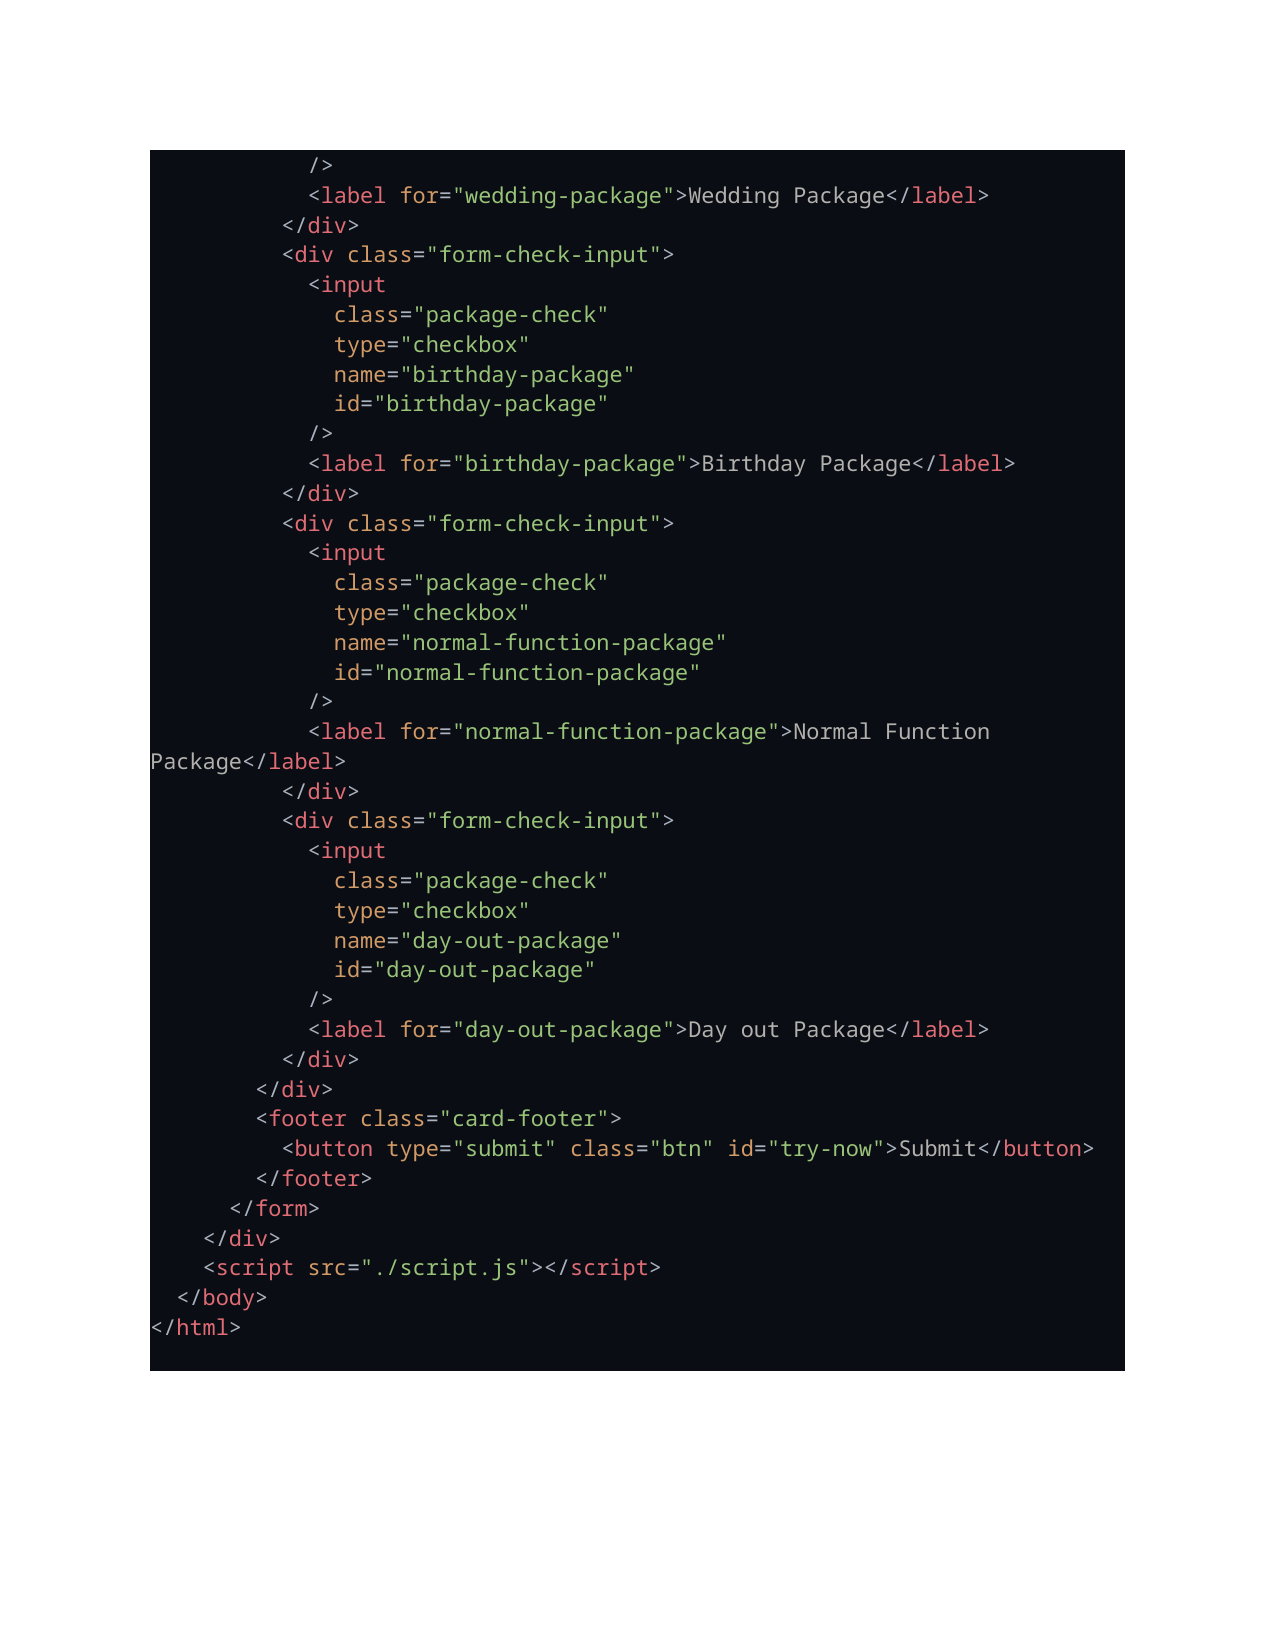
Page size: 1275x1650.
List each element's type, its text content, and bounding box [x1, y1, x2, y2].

text </div> [150, 209, 1125, 239]
text </div> [150, 1222, 1125, 1252]
text </div> [150, 1073, 1125, 1103]
text </div> [150, 478, 1125, 507]
text name="day-out-package" [150, 924, 1125, 954]
text id="birthday-package" [150, 388, 1125, 418]
text <input [150, 537, 1125, 567]
text type="checkbox" [150, 329, 1125, 358]
text /> [150, 984, 1125, 1014]
text name="normal-function-package" [150, 627, 1125, 656]
text </footer> [150, 1163, 1125, 1193]
text <label for="birthday-package">Birthday Package</label> [150, 448, 1125, 478]
text name="birthday-package" [150, 358, 1125, 388]
text <div class="form-check-input"> [150, 805, 1125, 835]
text <button type="submit" class="btn" id="try-now">Submit</button> [150, 1133, 1125, 1163]
text <input [150, 835, 1125, 865]
text /> [150, 150, 1125, 180]
text </html> [150, 1312, 1125, 1342]
text class="package-check" [150, 567, 1125, 597]
text type="checkbox" [150, 597, 1125, 627]
text </body> [150, 1282, 1125, 1312]
text </div> [150, 1044, 1125, 1073]
text <div class="form-check-input"> [150, 507, 1125, 537]
text <div class="form-check-input"> [150, 239, 1125, 269]
text </div> [150, 776, 1125, 805]
text </form> [150, 1193, 1125, 1222]
text <footer class="card-footer"> [150, 1103, 1125, 1133]
text /> [150, 418, 1125, 448]
text /> [150, 686, 1125, 716]
text class="package-check" [150, 865, 1125, 895]
text id="day-out-package" [150, 954, 1125, 984]
text <label for="day-out-package">Day out Package</label> [150, 1014, 1125, 1044]
text <script src="./script.js"></script> [150, 1252, 1125, 1282]
text id="normal-function-package" [150, 656, 1125, 686]
text type="checkbox" [150, 895, 1125, 924]
text <label for="wedding-package">Wedding Package</label> [150, 180, 1125, 209]
text class="package-check" [150, 299, 1125, 329]
text <input [150, 269, 1125, 299]
text <label for="normal-function-package">Normal Function Package</label> [150, 716, 1125, 776]
